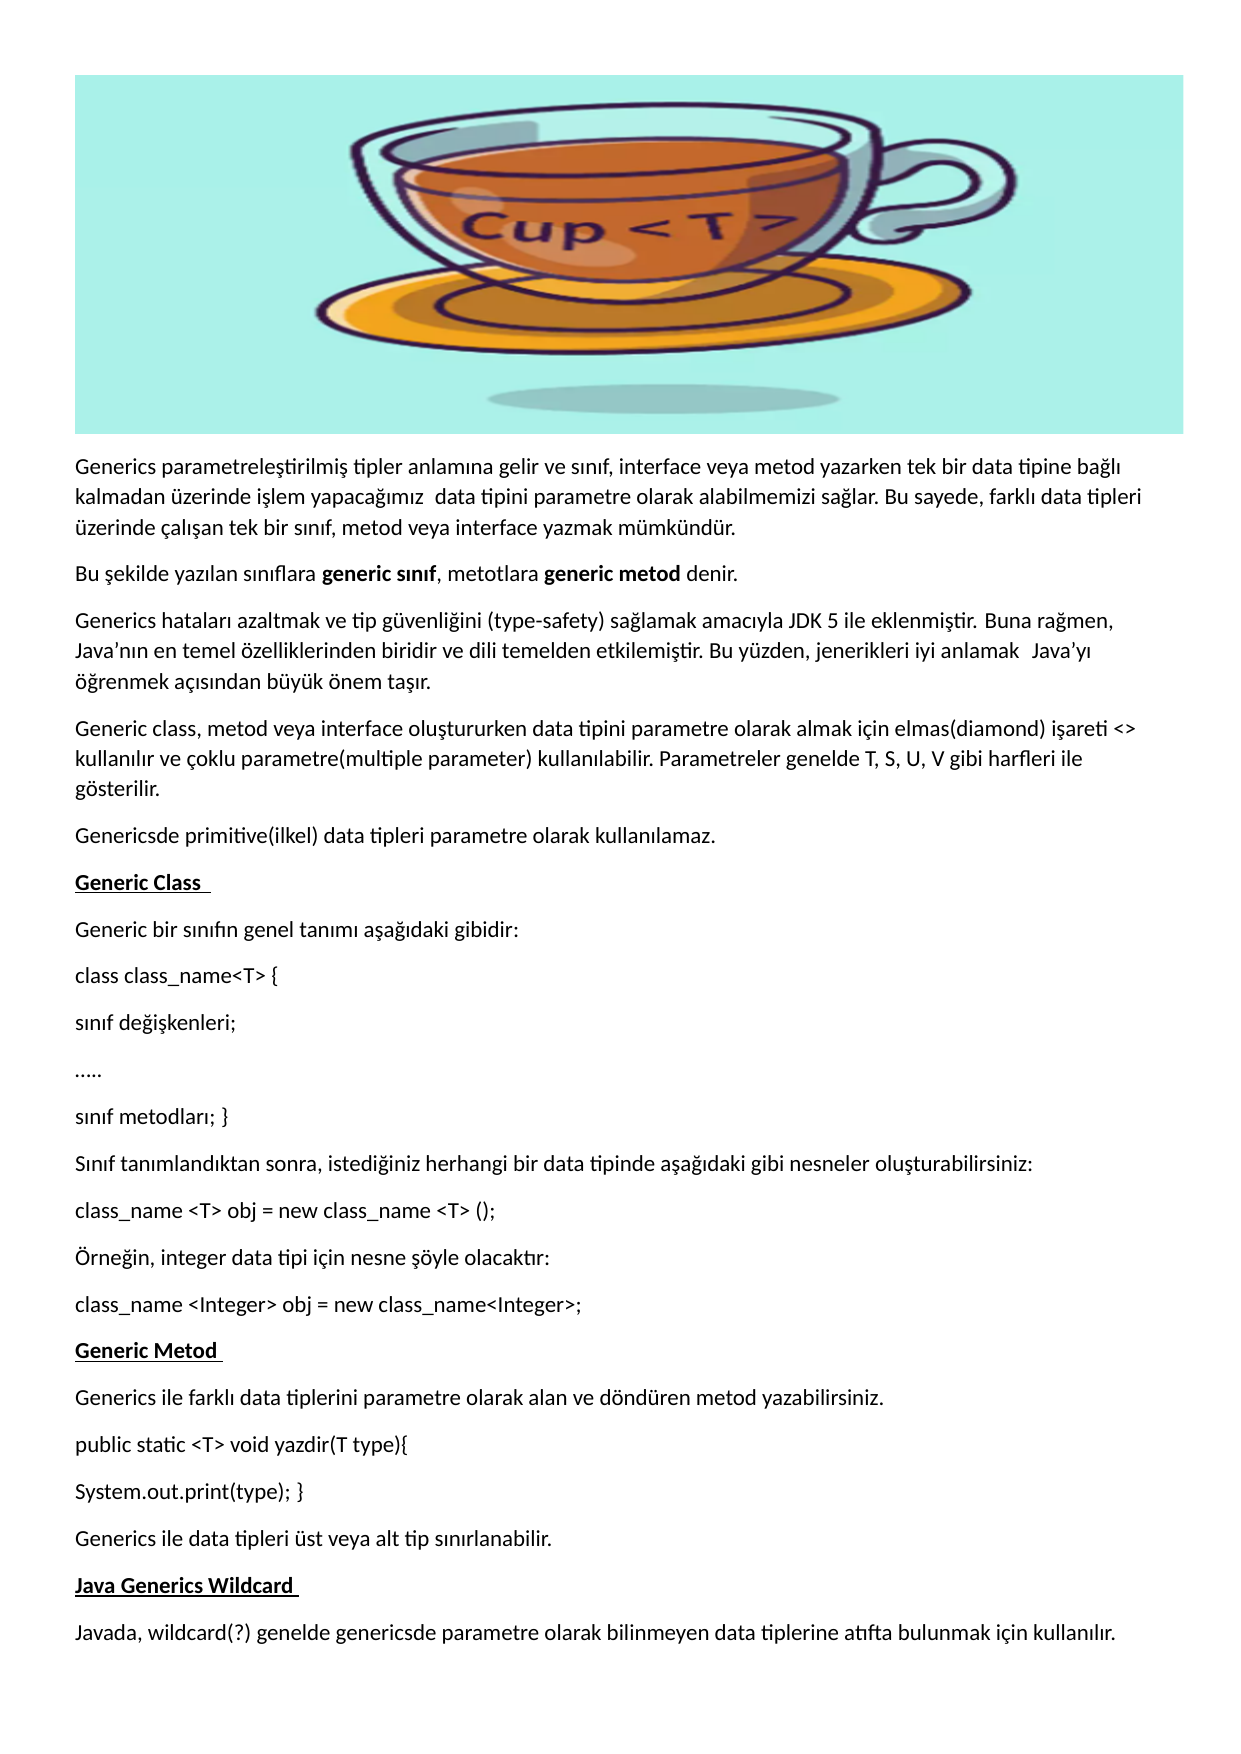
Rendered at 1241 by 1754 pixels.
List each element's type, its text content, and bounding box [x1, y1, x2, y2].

text Generic Class [75, 868, 1165, 896]
text Sınıf tanımlandıktan sonra, istediğiniz herhangi bir data tipinde aşağıdaki gibi nesneler oluşturabilirsiniz: [75, 1149, 1165, 1177]
text Genericsde primitive(ilkel) data tipleri parametre olarak kullanılamaz. [75, 821, 1165, 849]
text sınıf değişkenleri; [75, 1008, 1165, 1037]
text class_name <Integer> obj = new class_name<Integer>; [75, 1290, 1165, 1318]
text Java Generics Wildcard [75, 1571, 1165, 1599]
text sınıf metodları; } [75, 1102, 1165, 1130]
text Generics ile farklı data tiplerini parametre olarak alan ve döndüren metod yazabilirsiniz. [75, 1383, 1165, 1412]
text ….. [75, 1055, 1165, 1083]
text Generic class, metod veya interface oluştururken data tipini parametre olarak almak için elmas(diamond) işareti <> kullanılır ve çoklu parametre(multiple parameter) kullanılabilir. Parametreler genelde T, S, U, V gibi harfleri ile gösterilir. [75, 714, 1165, 802]
text Generic bir sınıfın genel tanımı aşağıdaki gibidir: [75, 915, 1165, 943]
text Javada, wildcard(?) genelde genericsde parametre olarak bilinmeyen data tiplerine atıfta bulunmak için kullanılır. [75, 1618, 1165, 1646]
text Generics hataları azaltmak ve tip güvenliğini (type-safety) sağlamak amacıyla JDK 5 ile eklenmiştir. Buna rağmen, Java’nın en temel özelliklerinden biridir ve dili temelden etkilemiştir. Bu yüzden, jenerikleri iyi anlamak Java’yı öğrenmek açısından büyük önem taşır. [75, 606, 1165, 695]
text System.out.print(type); } [75, 1477, 1165, 1505]
text class_name <T> obj = new class_name <T> (); [75, 1196, 1165, 1224]
text Generic Metod [75, 1337, 1165, 1365]
text Generics ile data tipleri üst veya alt tip sınırlanabilir. [75, 1524, 1165, 1552]
text class class_name<T> { [75, 962, 1165, 990]
text Generics parametreleştirilmiş tipler anlamına gelir ve sınıf, interface veya metod yazarken tek bir data tipine bağlı kalmadan üzerinde işlem yapacağımız data tipini parametre olarak alabilmemizi sağlar. Bu sayede, farklı data tipleri üzerinde çalışan tek bir sınıf, metod veya interface yazmak mümkündür. [75, 452, 1165, 541]
text public static <T> void yazdir(T type){ [75, 1430, 1165, 1458]
picture [75, 75, 1184, 434]
text Bu şekilde yazılan sınıflara generic sınıf, metotlara generic metod denir. [75, 559, 1165, 588]
text Örneğin, integer data tipi için nesne şöyle olacaktır: [75, 1243, 1165, 1271]
